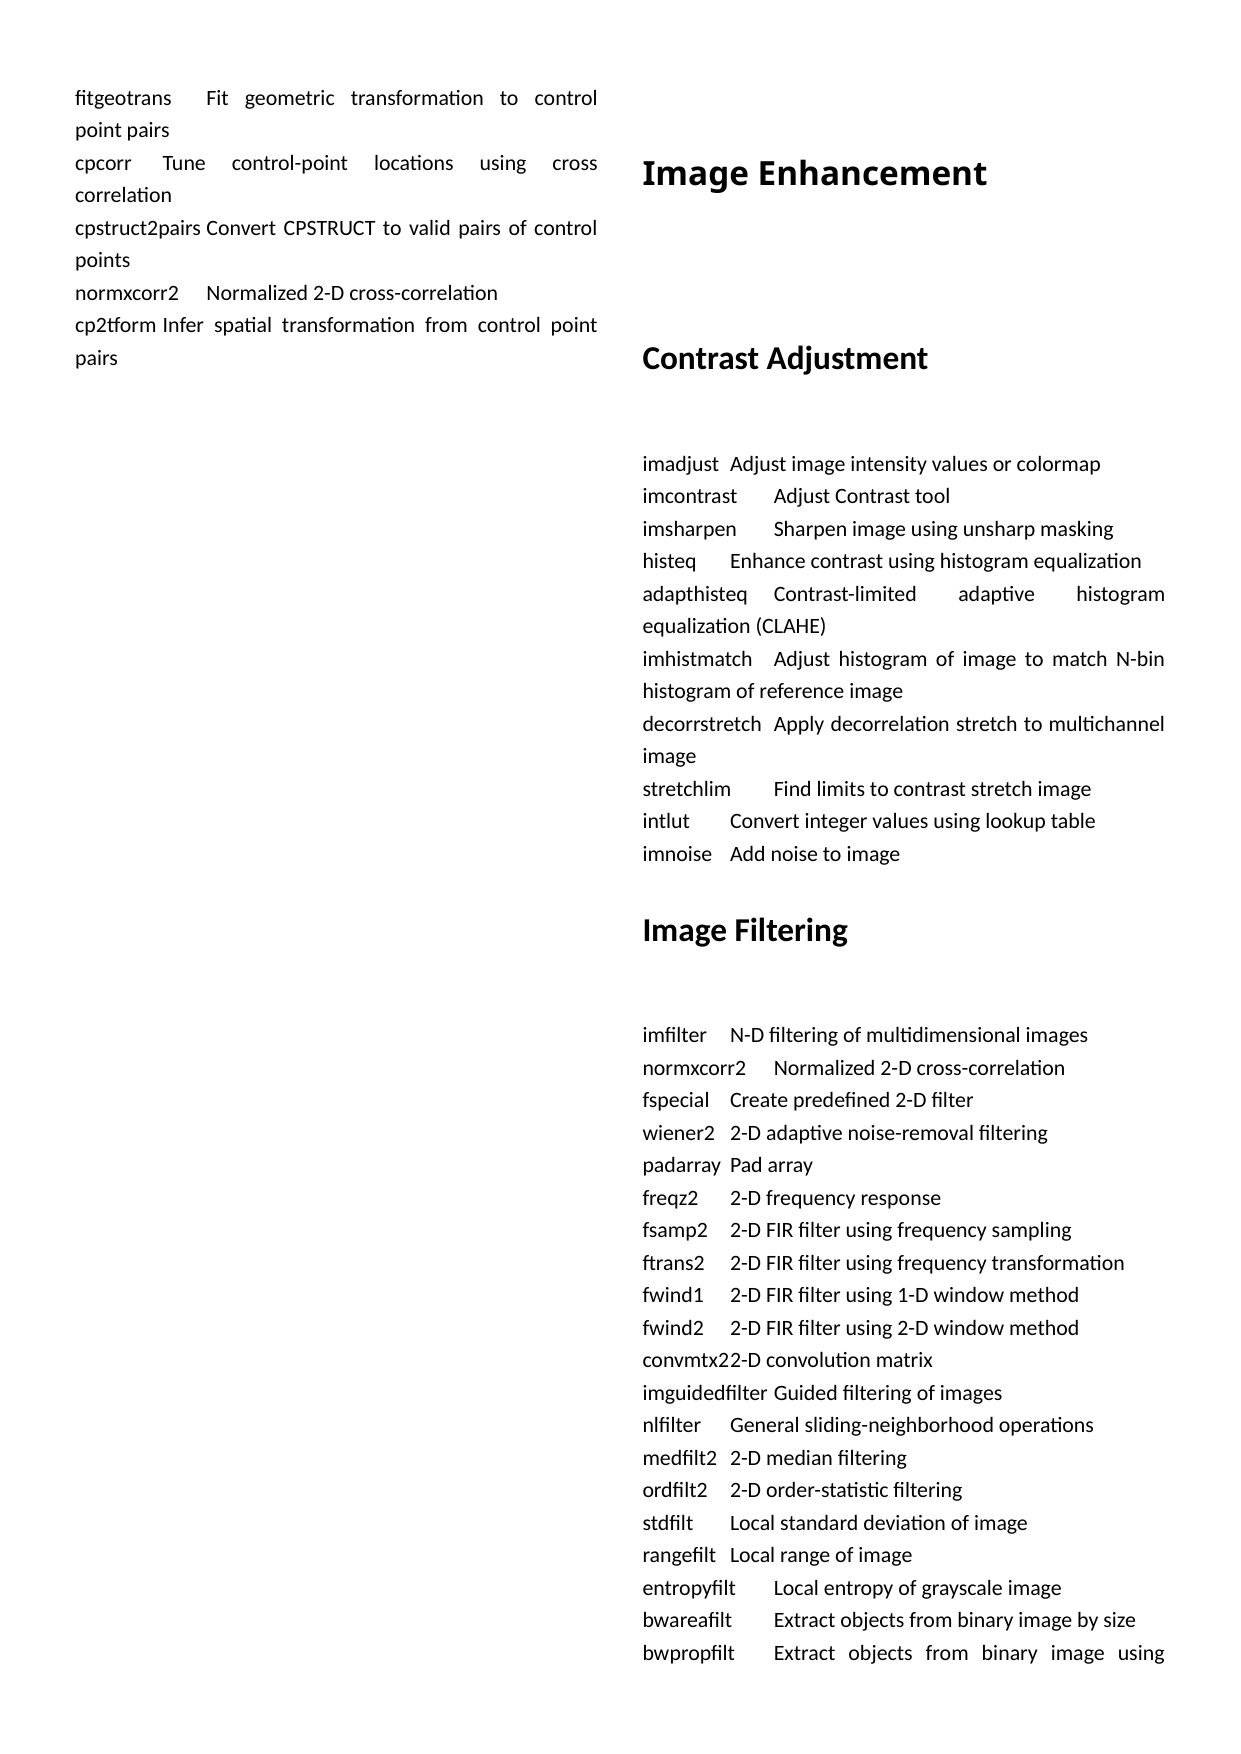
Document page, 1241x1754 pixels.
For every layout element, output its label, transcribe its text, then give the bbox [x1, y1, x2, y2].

text rangefilt Local range of image [642, 1538, 1165, 1571]
text entropyfilt Local entropy of grayscale image [642, 1571, 1165, 1603]
text normxcorr2 Normalized 2-D cross-correlation [75, 276, 598, 308]
text padarray Pad array [642, 1148, 1165, 1181]
subtitle Contrast Adjustment [642, 325, 1165, 390]
text imhistmatch Adjust histogram of image to match N-bin histogram of reference image [642, 642, 1165, 707]
text adapthisteq Contrast-limited adaptive histogram equalization (CLAHE) [642, 577, 1165, 642]
text fwind1 2-D FIR filter using 1-D window method [642, 1278, 1165, 1311]
text cpcorr Tune control-point locations using cross correlation [75, 146, 598, 211]
text convmtx2 2-D convolution matrix [642, 1343, 1165, 1376]
text decorrstretch Apply decorrelation stretch to multichannel image [642, 707, 1165, 772]
text ordfilt2 2-D order-statistic filtering [642, 1473, 1165, 1506]
text imsharpen Sharpen image using unsharp masking [642, 512, 1165, 544]
text cp2tform Infer spatial transformation from control point pairs [75, 308, 598, 373]
text medfilt2 2-D median filtering [642, 1441, 1165, 1473]
text fsamp2 2-D FIR filter using frequency sampling [642, 1213, 1165, 1246]
text stdfilt Local standard deviation of image [642, 1506, 1165, 1538]
text wiener2 2-D adaptive noise-removal filtering [642, 1116, 1165, 1148]
text histeq Enhance contrast using histogram equalization [642, 544, 1165, 577]
text intlut Convert integer values using lookup table [642, 804, 1165, 837]
text imadjust Adjust image intensity values or colormap [642, 447, 1165, 479]
text bwareafilt Extract objects from binary image by size [642, 1603, 1165, 1636]
text fwind2 2-D FIR filter using 2-D window method [642, 1311, 1165, 1343]
text imnoise Add noise to image [642, 837, 1165, 869]
text fspecial Create predefined 2-D filter [642, 1083, 1165, 1116]
text cpstruct2pairs Convert CPSTRUCT to valid pairs of control points [75, 211, 598, 276]
text imcontrast Adjust Contrast tool [642, 479, 1165, 512]
subtitle Image Enhancement [642, 140, 1165, 205]
text ftrans2 2-D FIR filter using frequency transformation [642, 1246, 1165, 1278]
subtitle Image Filtering [642, 896, 1165, 961]
text freqz2 2-D frequency response [642, 1181, 1165, 1213]
text imfilter N-D filtering of multidimensional images [642, 1018, 1165, 1051]
text stretchlim Find limits to contrast stretch image [642, 772, 1165, 804]
text normxcorr2 Normalized 2-D cross-correlation [642, 1051, 1165, 1083]
text fitgeotrans Fit geometric transformation to control point pairs [75, 81, 598, 146]
text nlfilter General sliding-neighborhood operations [642, 1408, 1165, 1441]
text imguidedfilter Guided filtering of images [642, 1376, 1165, 1408]
text bwpropfilt Extract objects from binary image using properties [642, 1636, 1165, 1668]
